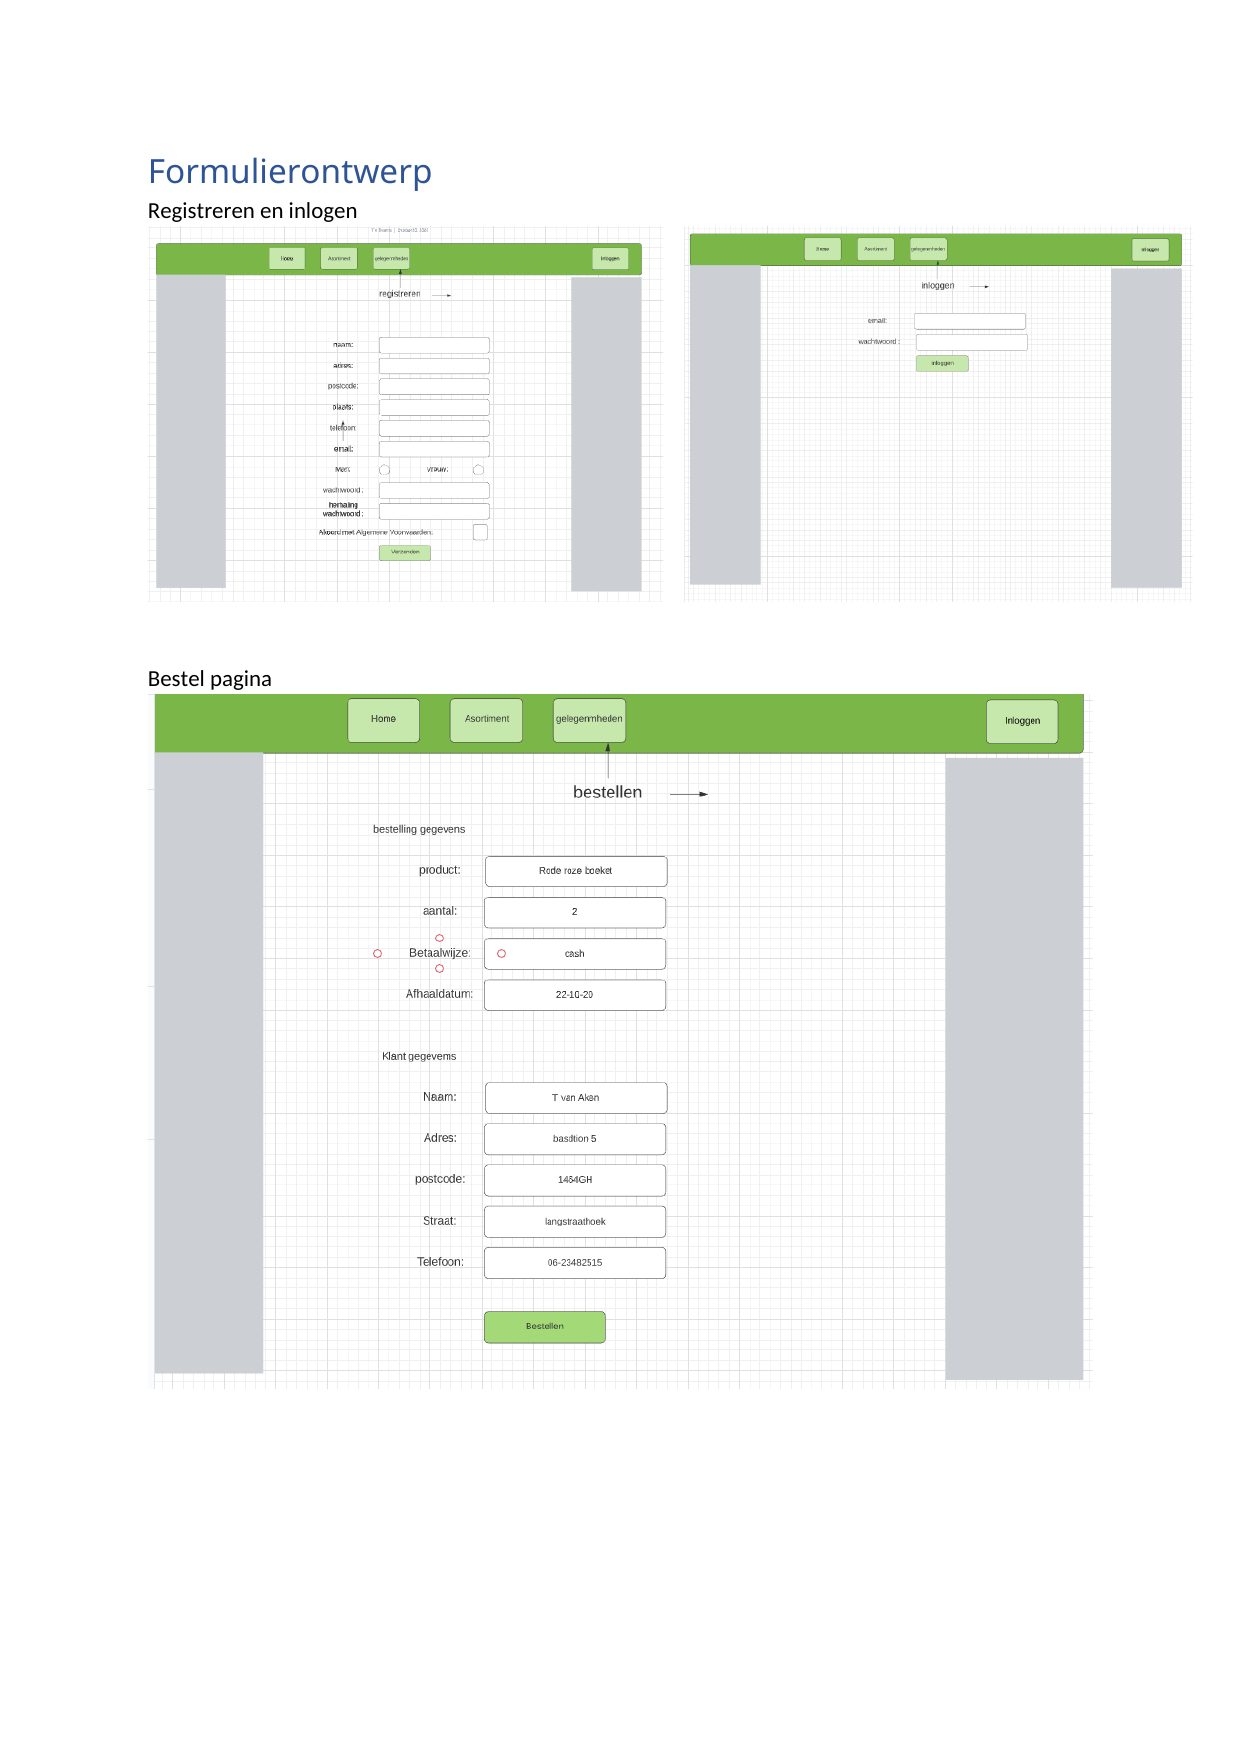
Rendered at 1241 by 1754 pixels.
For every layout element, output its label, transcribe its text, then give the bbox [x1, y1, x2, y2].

picture [684, 226, 1193, 602]
text Registreren en inlogen [148, 197, 1093, 224]
subtitle Formulierontwerp [148, 148, 1093, 193]
text Bestel pagina [148, 664, 1093, 692]
picture [147, 226, 664, 602]
picture [147, 694, 1093, 1389]
